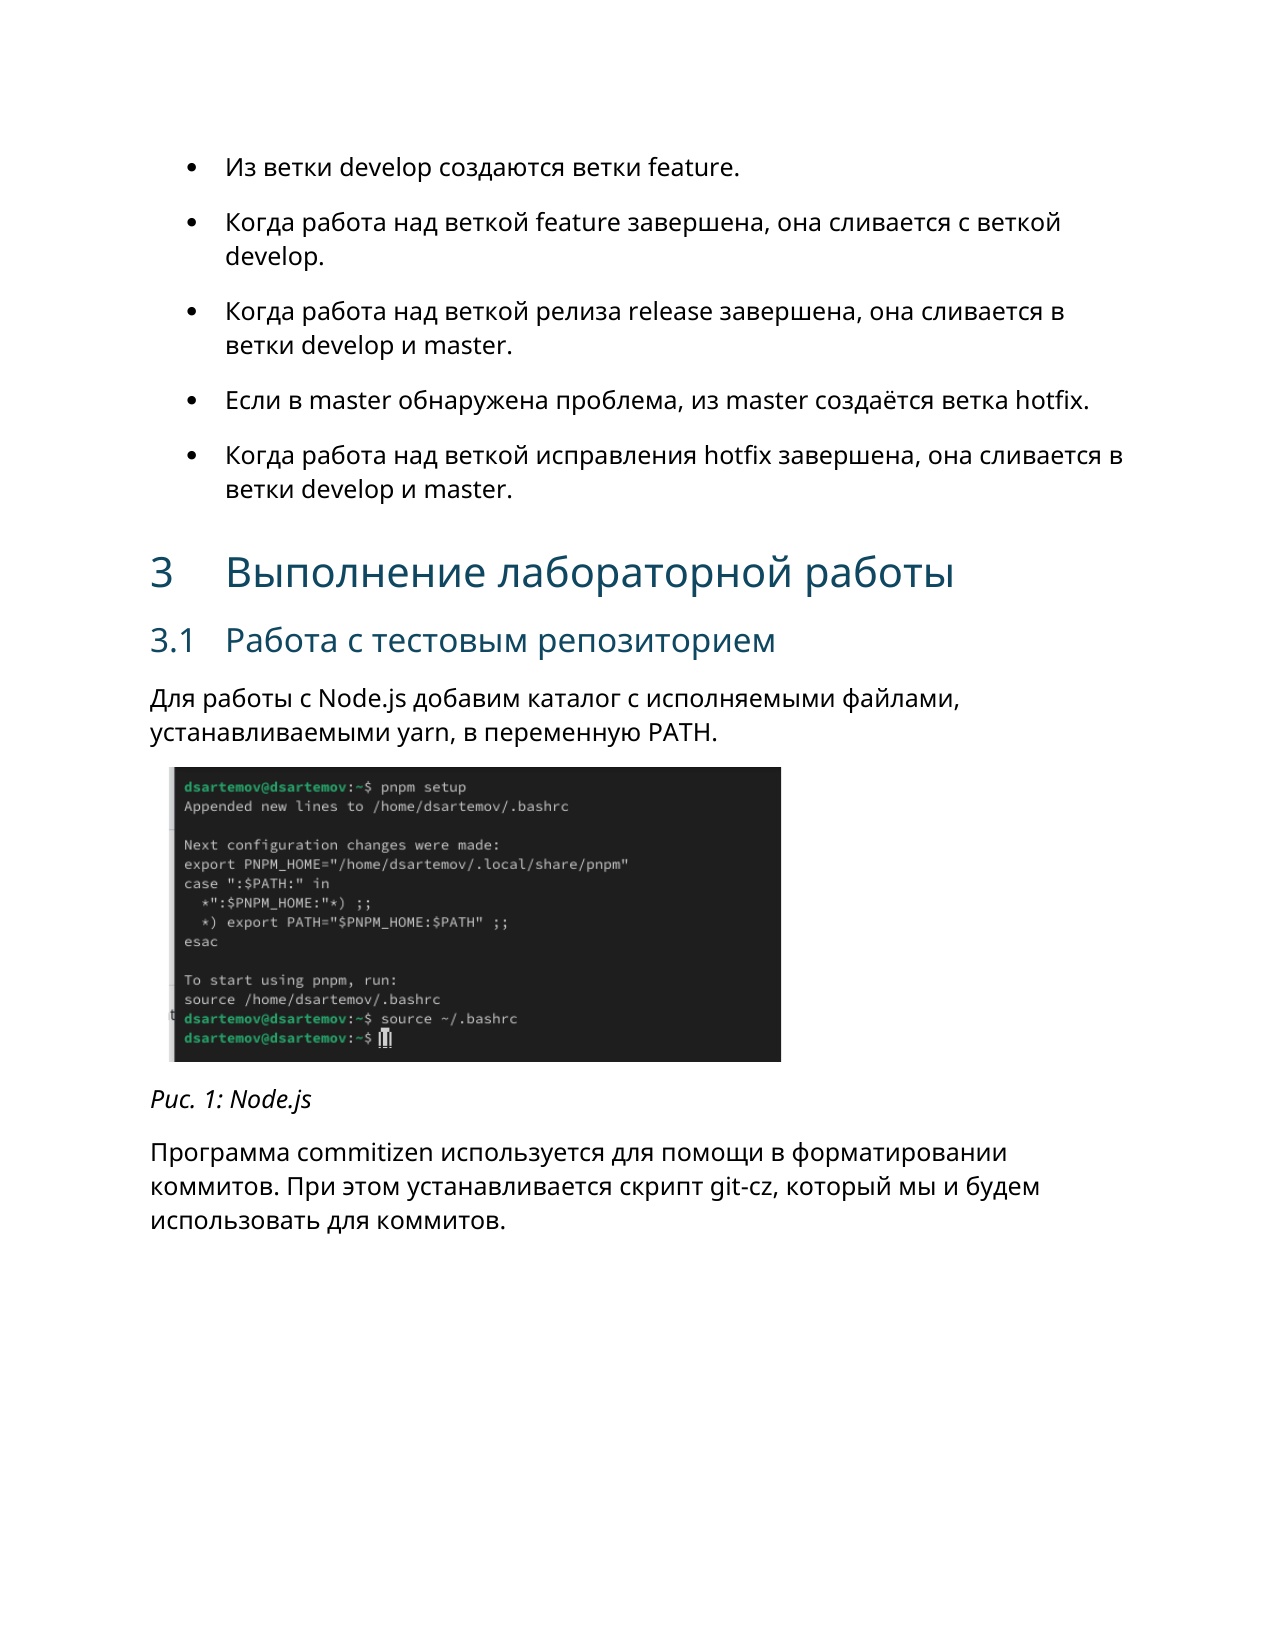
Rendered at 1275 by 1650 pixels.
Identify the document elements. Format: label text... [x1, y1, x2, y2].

list Когда работа над веткой исправления hotfix завершена, она сливается в ветки develop и master. [187, 438, 1125, 506]
subtitle 3 Выполнение лабораторной работы [150, 543, 1125, 600]
list Из ветки develop создаются ветки feature. [187, 150, 1125, 184]
text Программа commitizen используется для помощи в форматировании коммитов. При этом устанавливается скрипт git-cz, который мы и будем использовать для коммитов. [150, 1135, 1125, 1237]
text Рис. 1: Node.js [150, 1082, 1125, 1116]
list Если в master обнаружена проблема, из master создаётся ветка hotfix. [187, 383, 1125, 417]
subtitle 3.1 Работа с тестовым репозиторием [150, 617, 1125, 662]
picture [168, 767, 782, 1062]
list Когда работа над веткой feature завершена, она сливается с веткой develop. [187, 205, 1125, 273]
list Когда работа над веткой релиза release завершена, она сливается в ветки develop и master. [187, 294, 1125, 362]
text Для работы с Node.js добавим каталог с исполняемыми файлами, устанавливаемыми yarn, в переменную PATH. [150, 681, 1125, 749]
